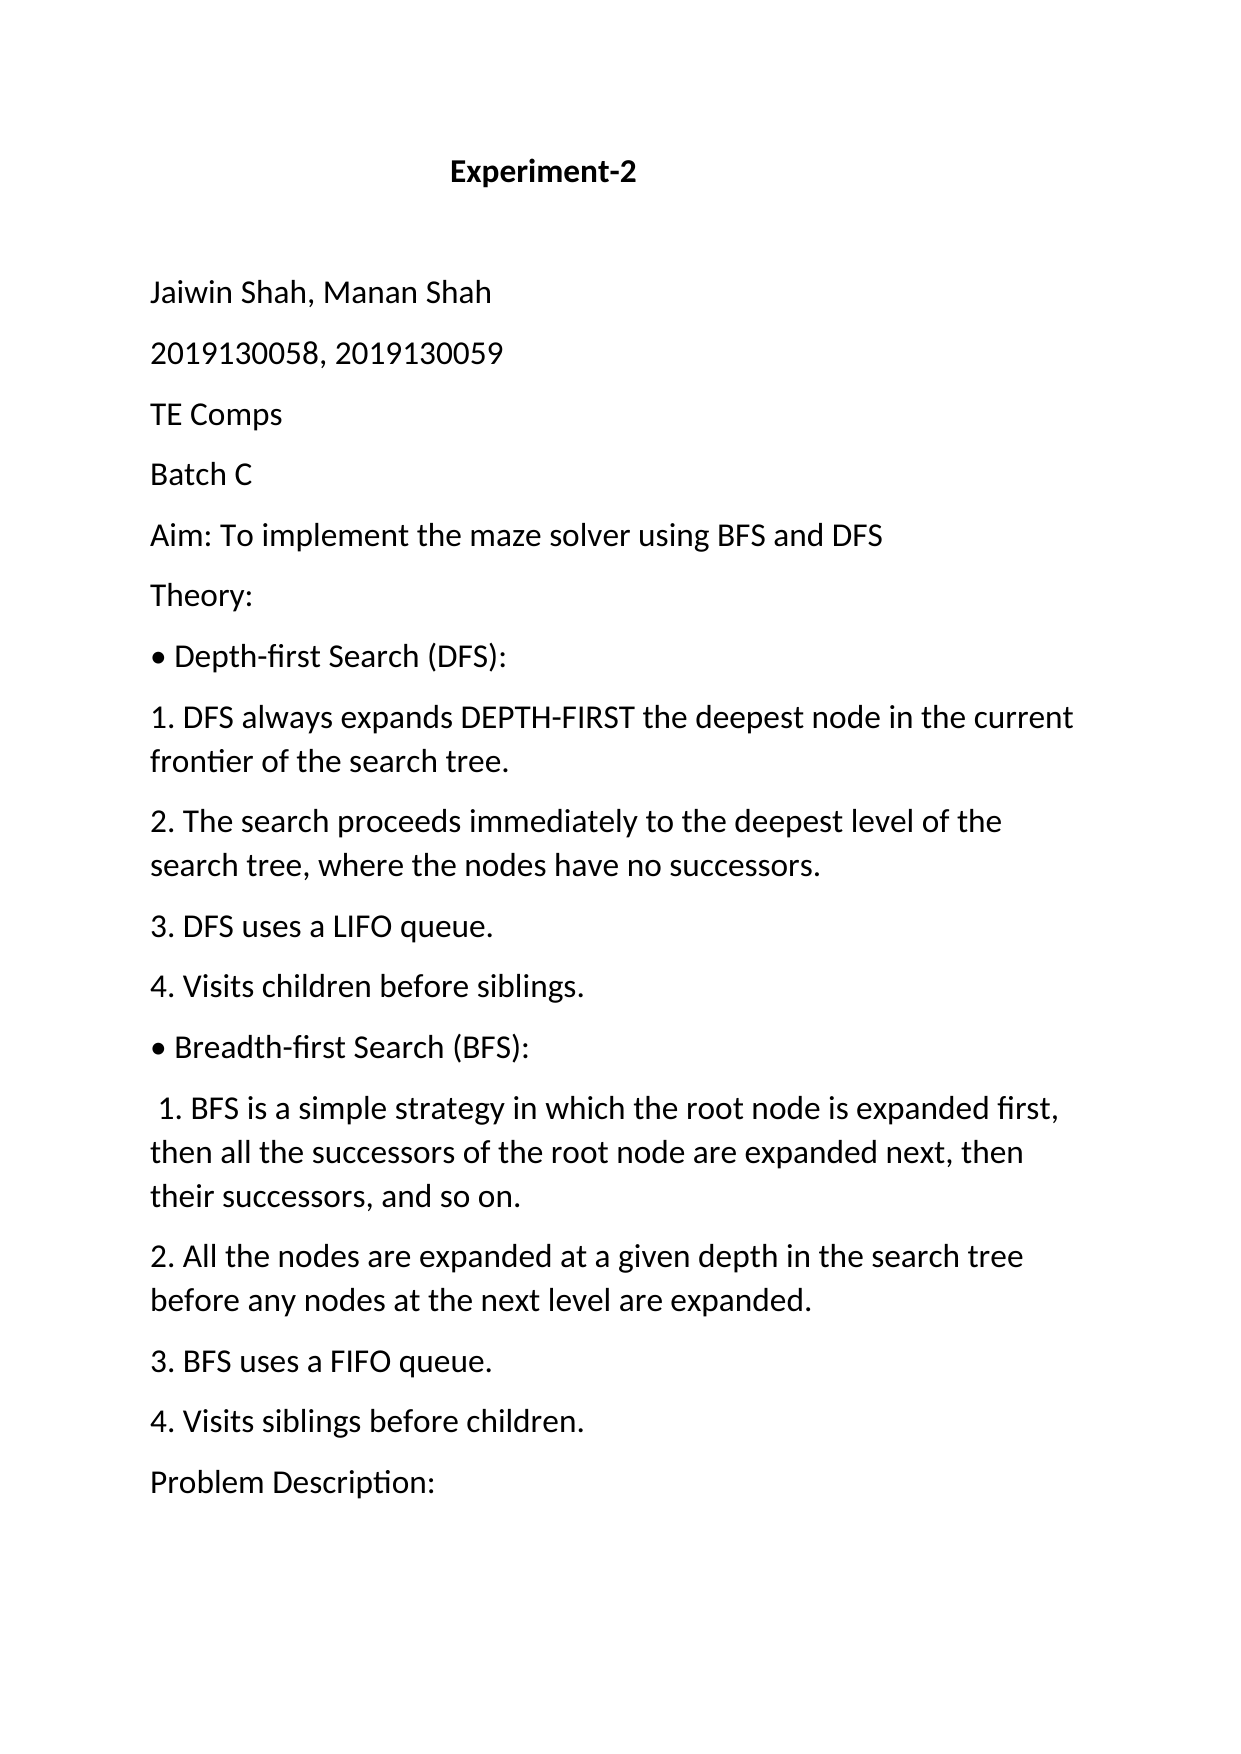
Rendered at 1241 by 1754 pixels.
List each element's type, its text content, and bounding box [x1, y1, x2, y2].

text 3. BFS uses a FIFO queue. [150, 1340, 1090, 1381]
text 4. Visits children before siblings. [150, 965, 1090, 1006]
text 3. DFS uses a LIFO queue. [150, 905, 1090, 946]
text Batch C [150, 453, 1090, 494]
text 1. DFS always expands DEPTH-FIRST the deepest node in the current frontier of the search tree. [150, 696, 1090, 780]
text • Depth-first Search (DFS): [150, 635, 1090, 676]
text TE Comps [150, 392, 1090, 433]
text Problem Description: [150, 1461, 1090, 1502]
text • Breadth-first Search (BFS): [150, 1026, 1090, 1067]
text Aim: To implement the maze solver using BFS and DFS [150, 514, 1090, 554]
text 2. All the nodes are expanded at a given depth in the search tree before any nodes at the next level are expanded. [150, 1235, 1090, 1320]
text 4. Visits siblings before children. [150, 1400, 1090, 1441]
text Experiment-2 [375, 150, 1090, 191]
text 1. BFS is a simple strategy in which the root node is expanded first, then all the successors of the root node are expanded next, then their successors, and so on. [150, 1087, 1090, 1215]
text 2019130058, 2019130059 [150, 332, 1090, 373]
text 2. The search proceeds immediately to the deepest level of the search tree, where the nodes have no successors. [150, 800, 1090, 885]
text Theory: [150, 574, 1090, 615]
text Jaiwin Shah, Manan Shah [150, 271, 1090, 312]
